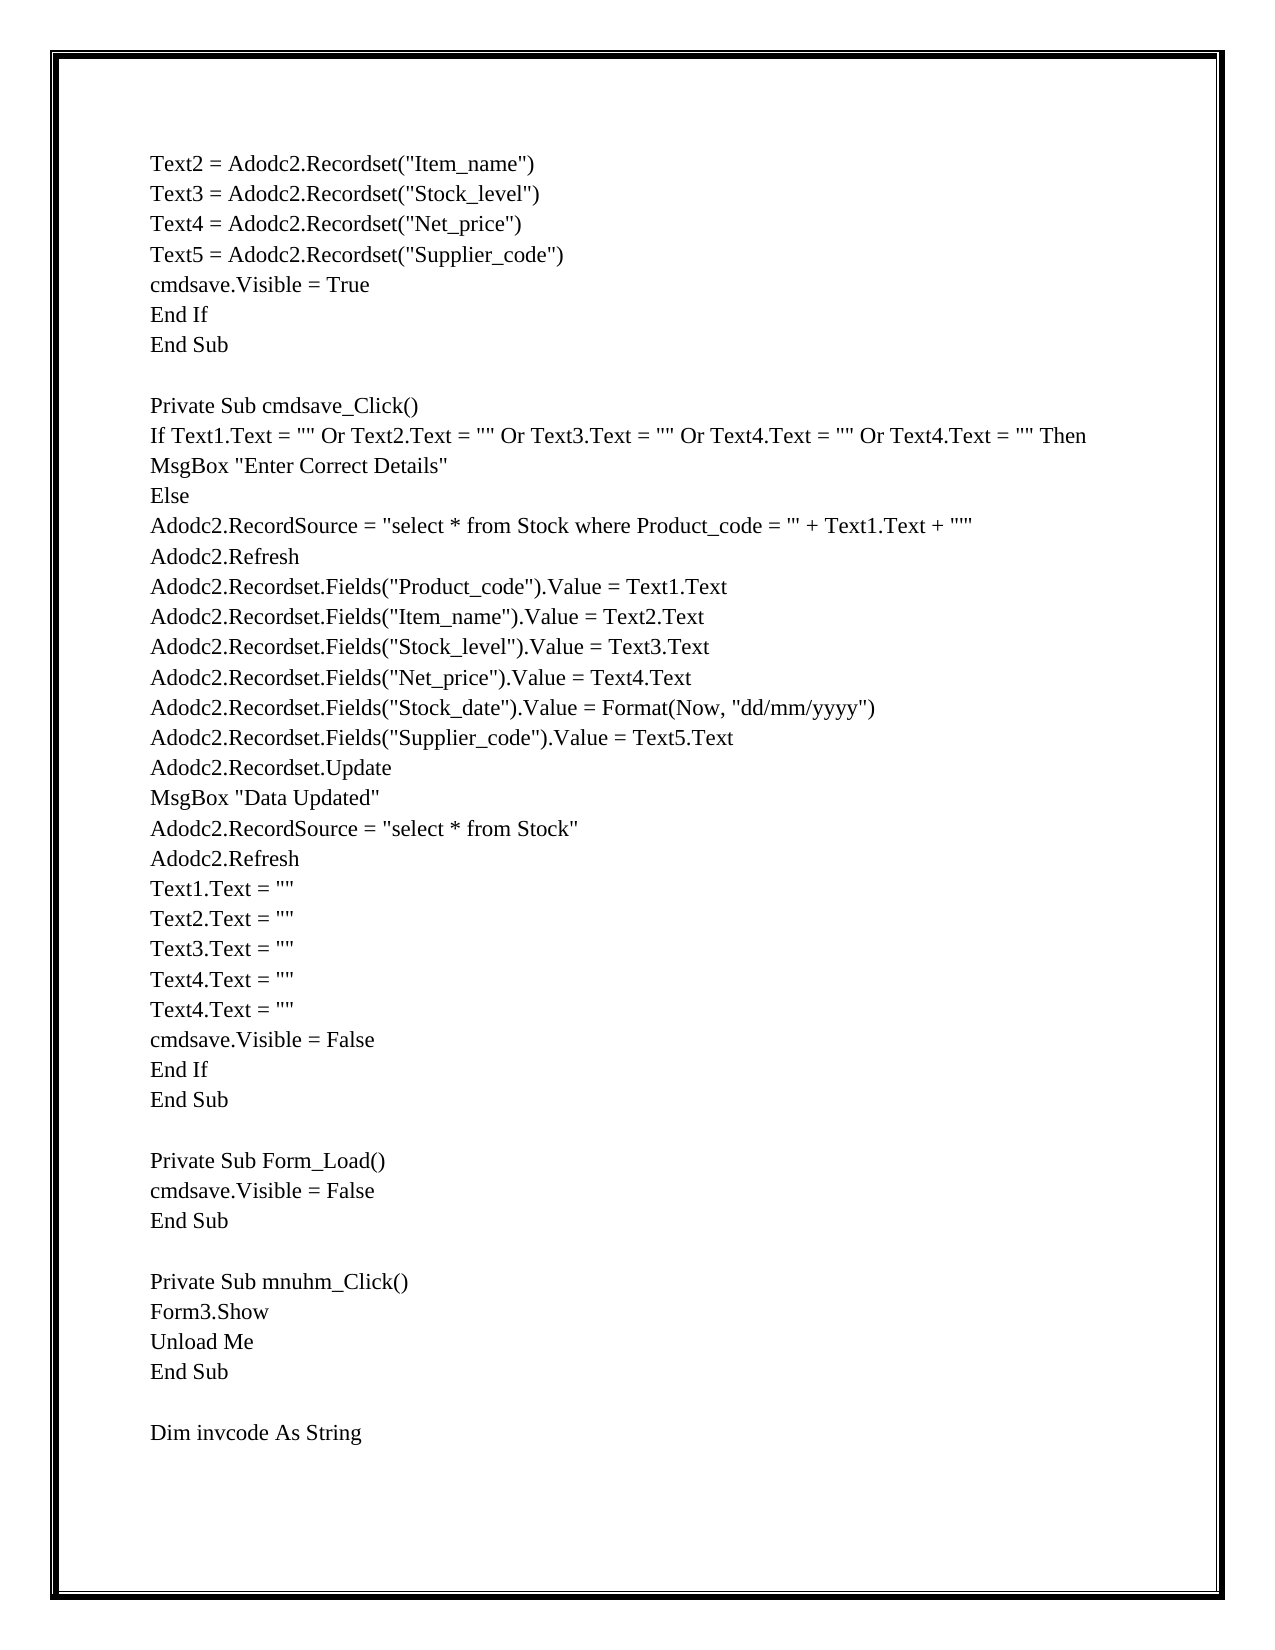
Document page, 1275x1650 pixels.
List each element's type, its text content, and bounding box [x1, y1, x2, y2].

text Else [150, 482, 1125, 509]
text Adodc2.Recordset.Fields("Supplier_code").Value = Text5.Text [150, 724, 1125, 750]
text End Sub [150, 1207, 1125, 1234]
text If Text1.Text = "" Or Text2.Text = "" Or Text3.Text = "" Or Text4.Text = "" Or Text4.Text = "" Then [150, 422, 1125, 448]
text Adodc2.Refresh [150, 845, 1125, 871]
text End Sub [150, 1086, 1125, 1113]
text Text4 = Adodc2.Recordset("Net_price") [150, 210, 1125, 237]
text Adodc2.Recordset.Fields("Stock_date").Value = Format(Now, "dd/mm/yyyy") [150, 694, 1125, 720]
text End If [150, 1056, 1125, 1083]
text End Sub [150, 331, 1125, 358]
text Form3.Show [150, 1298, 1125, 1324]
text Adodc2.Recordset.Fields("Stock_level").Value = Text3.Text [150, 633, 1125, 660]
text Private Sub mnuhm_Click() [150, 1268, 1125, 1294]
text Text4.Text = "" [150, 996, 1125, 1022]
text Adodc2.RecordSource = "select * from Stock" [150, 814, 1125, 841]
text Unload Me [150, 1328, 1125, 1354]
text Text1.Text = "" [150, 875, 1125, 901]
text Text2.Text = "" [150, 905, 1125, 932]
text Text3 = Adodc2.Recordset("Stock_level") [150, 180, 1125, 207]
text Text2 = Adodc2.Recordset("Item_name") [150, 150, 1125, 176]
text End Sub [150, 1358, 1125, 1385]
text Text4.Text = "" [150, 966, 1125, 992]
text Private Sub Form_Load() [150, 1147, 1125, 1173]
text Private Sub cmdsave_Click() [150, 392, 1125, 418]
text MsgBox "Data Updated" [150, 784, 1125, 811]
text End If [150, 301, 1125, 327]
text Text5 = Adodc2.Recordset("Supplier_code") [150, 241, 1125, 267]
text Adodc2.Recordset.Fields("Product_code").Value = Text1.Text [150, 573, 1125, 599]
text Adodc2.Recordset.Update [150, 754, 1125, 781]
text cmdsave.Visible = False [150, 1177, 1125, 1203]
text Adodc2.Recordset.Fields("Item_name").Value = Text2.Text [150, 603, 1125, 629]
text cmdsave.Visible = False [150, 1026, 1125, 1052]
text Dim invcode As String [150, 1419, 1125, 1445]
text Adodc2.RecordSource = "select * from Stock where Product_code = '" + Text1.Text + "'" [150, 512, 1125, 539]
text Text3.Text = "" [150, 935, 1125, 962]
text MsgBox "Enter Correct Details" [150, 452, 1125, 478]
text cmdsave.Visible = True [150, 271, 1125, 297]
text Adodc2.Refresh [150, 543, 1125, 569]
text Adodc2.Recordset.Fields("Net_price").Value = Text4.Text [150, 663, 1125, 690]
